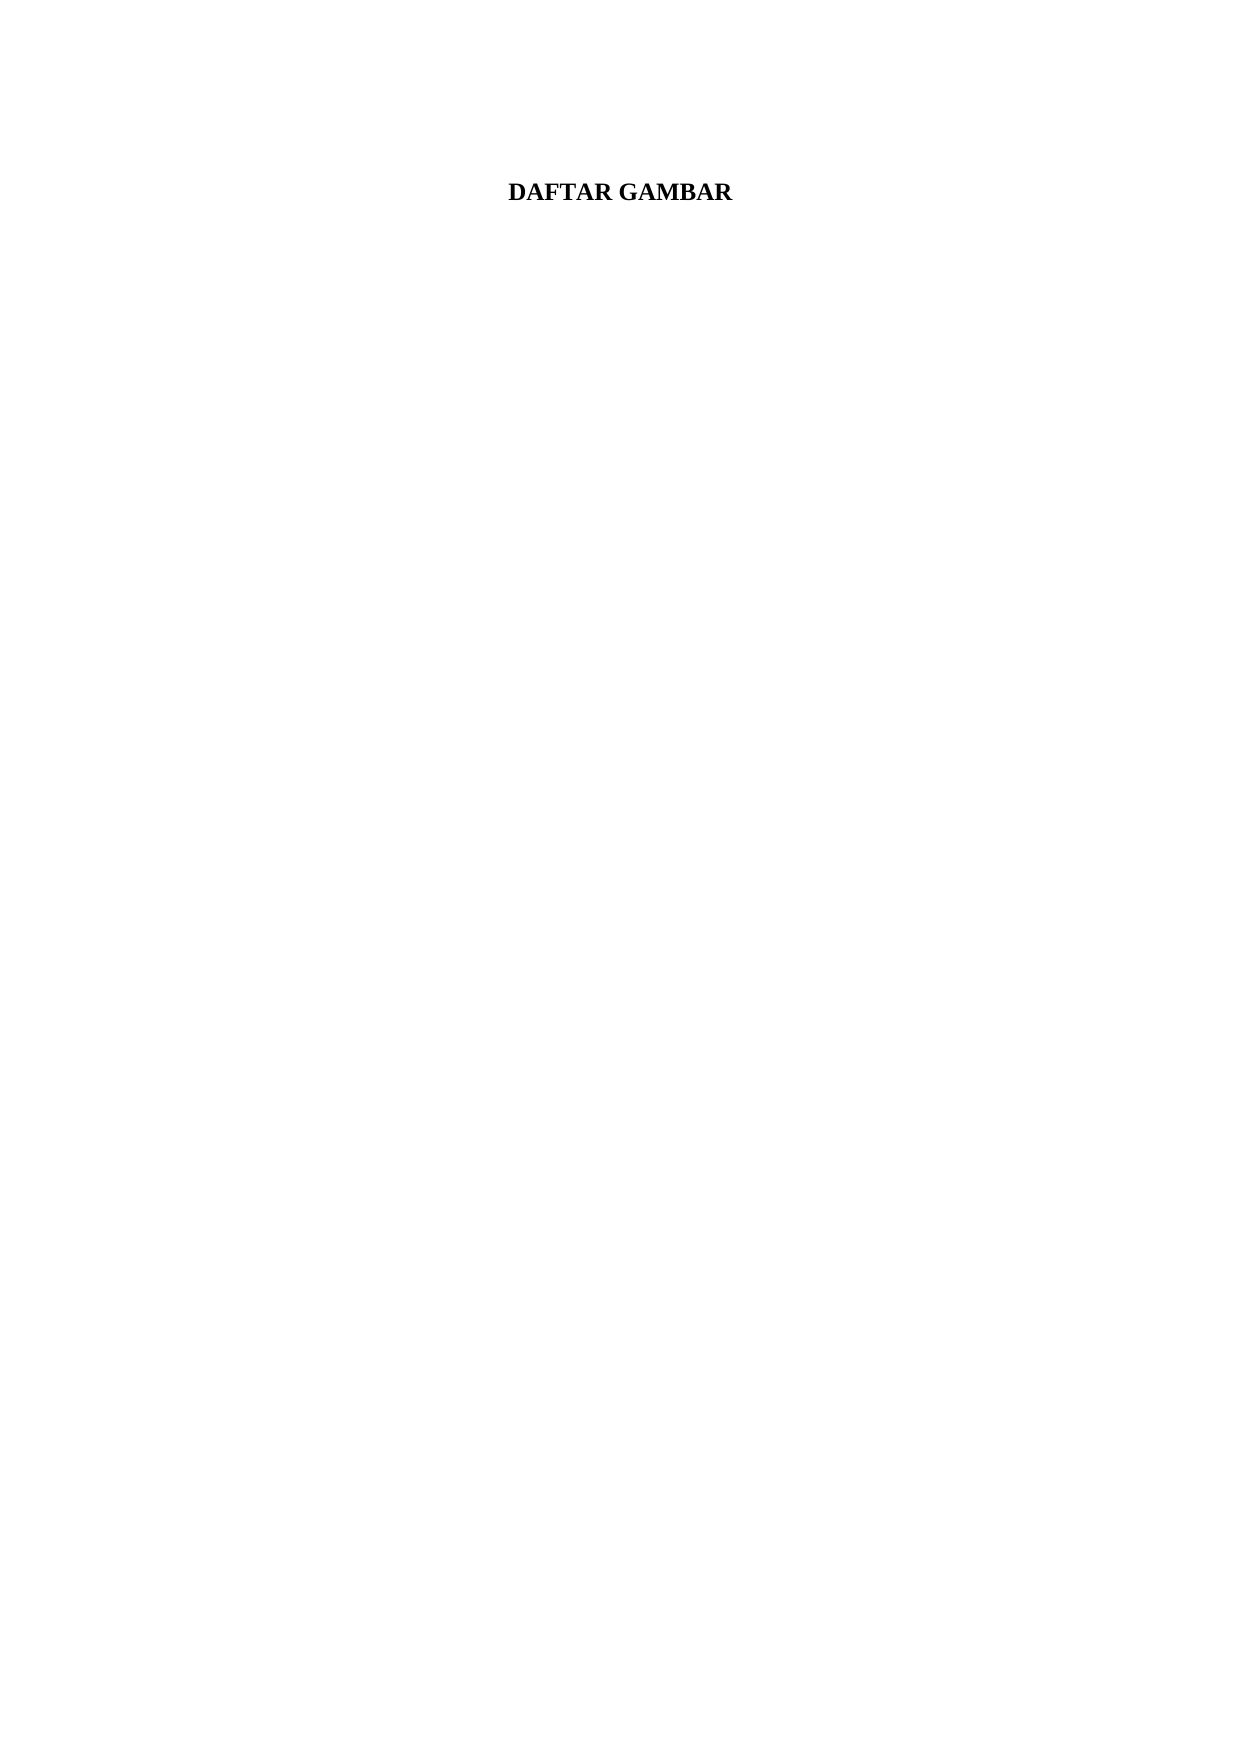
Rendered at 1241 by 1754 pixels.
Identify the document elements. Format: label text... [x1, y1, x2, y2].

subtitle DAFTAR GAMBAR [177, 177, 1063, 206]
